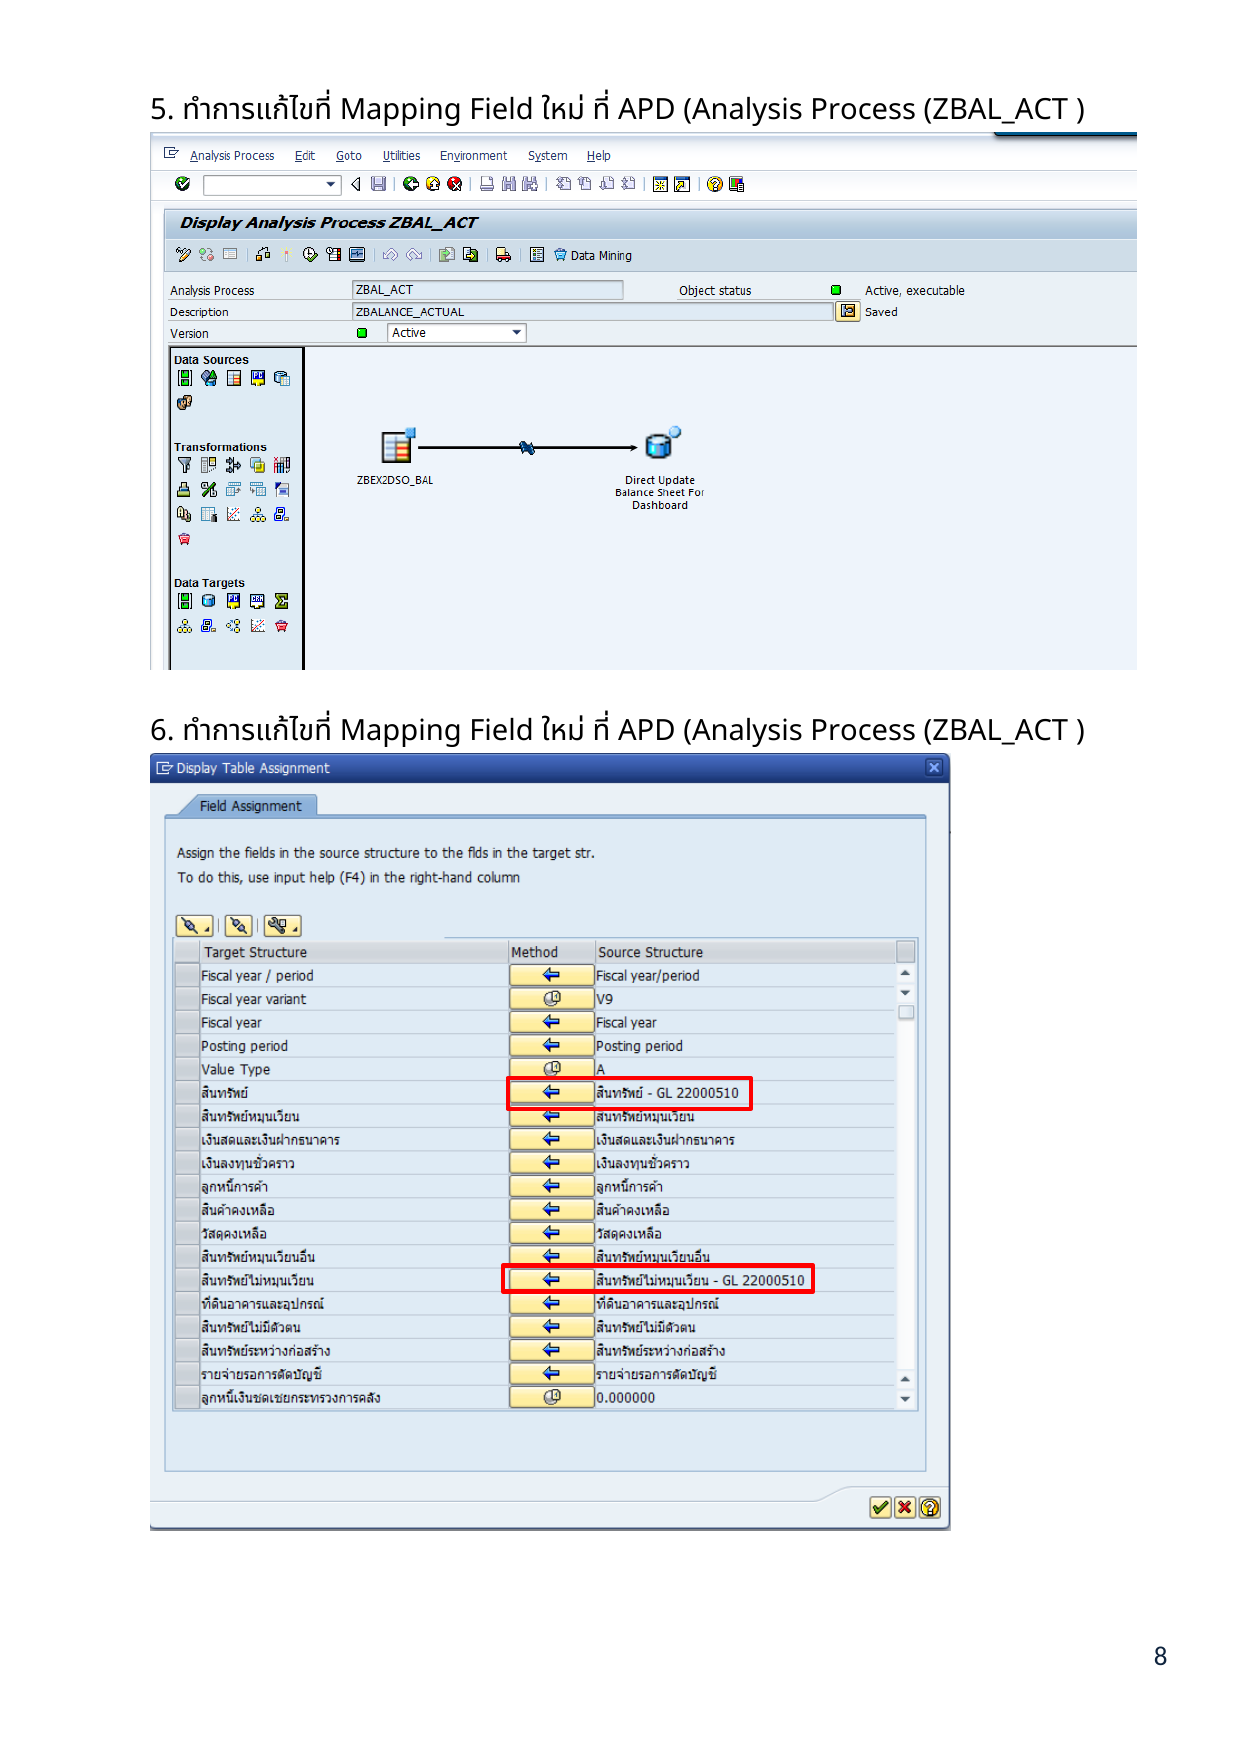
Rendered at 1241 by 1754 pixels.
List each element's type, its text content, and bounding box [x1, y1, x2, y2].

text 5. ทำการแก้ไขที่ Mapping Field ใหม่ ที่ APD (Analysis Process (ZBAL_ACT ) [150, 89, 1137, 132]
picture [150, 132, 1137, 670]
picture [150, 753, 951, 1531]
text 6. ทำการแก้ไขที่ Mapping Field ใหม่ ที่ APD (Analysis Process (ZBAL_ACT ) [150, 709, 1137, 753]
